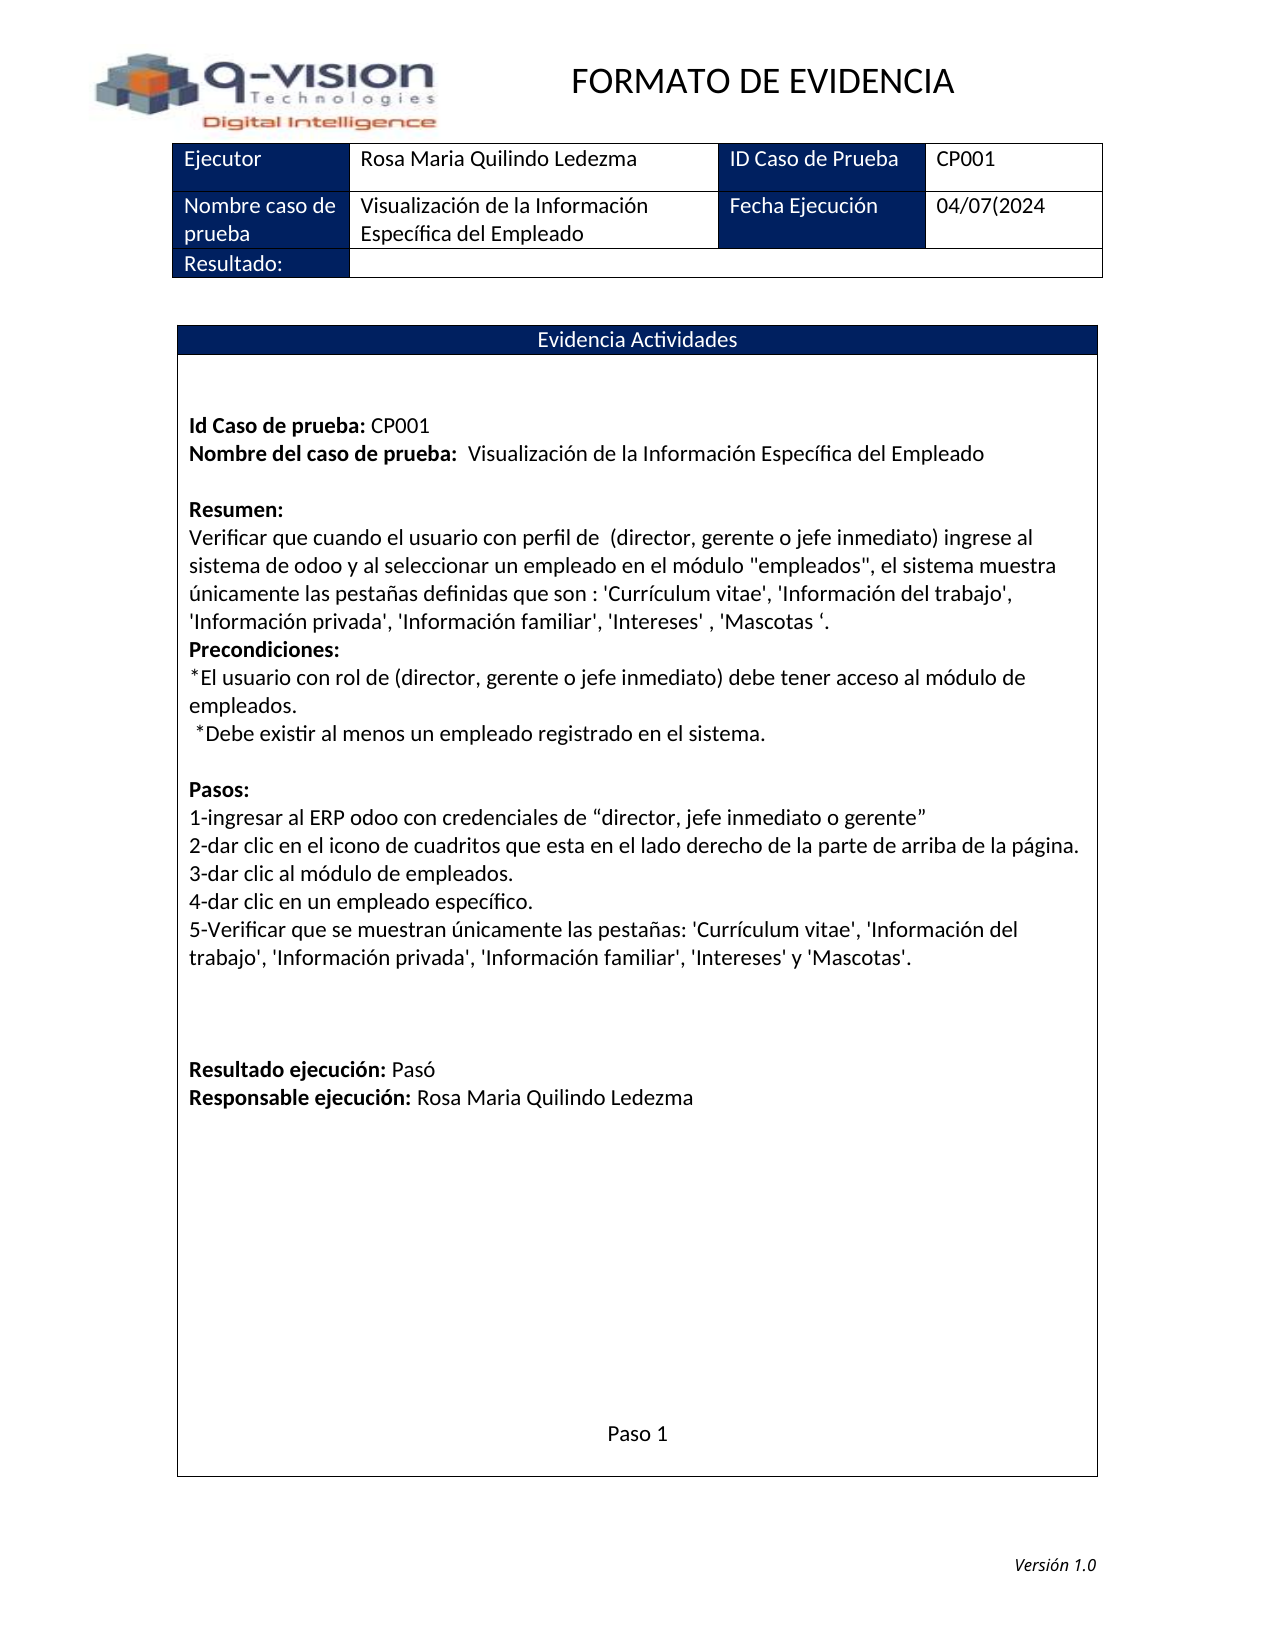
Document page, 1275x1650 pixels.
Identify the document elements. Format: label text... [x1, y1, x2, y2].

table_header Rosa Maria Quilindo Ledezma [350, 144, 718, 191]
table_header ID Caso de Prueba [719, 144, 925, 191]
table_cell 04/07(2024 [926, 192, 1102, 248]
table_header Evidencia Actividades [178, 326, 1097, 354]
table_cell Resultado: [173, 249, 349, 277]
picture [88, 44, 442, 143]
table_header CP001 [926, 144, 1102, 191]
table_cell [350, 249, 1102, 277]
table_cell Nombre caso de prueba [173, 192, 349, 248]
table_header Ejecutor [173, 144, 349, 191]
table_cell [178, 355, 1097, 1476]
table_cell Fecha Ejecución [719, 192, 925, 248]
table_cell Visualización de la Información Específica del Empleado [350, 192, 718, 248]
